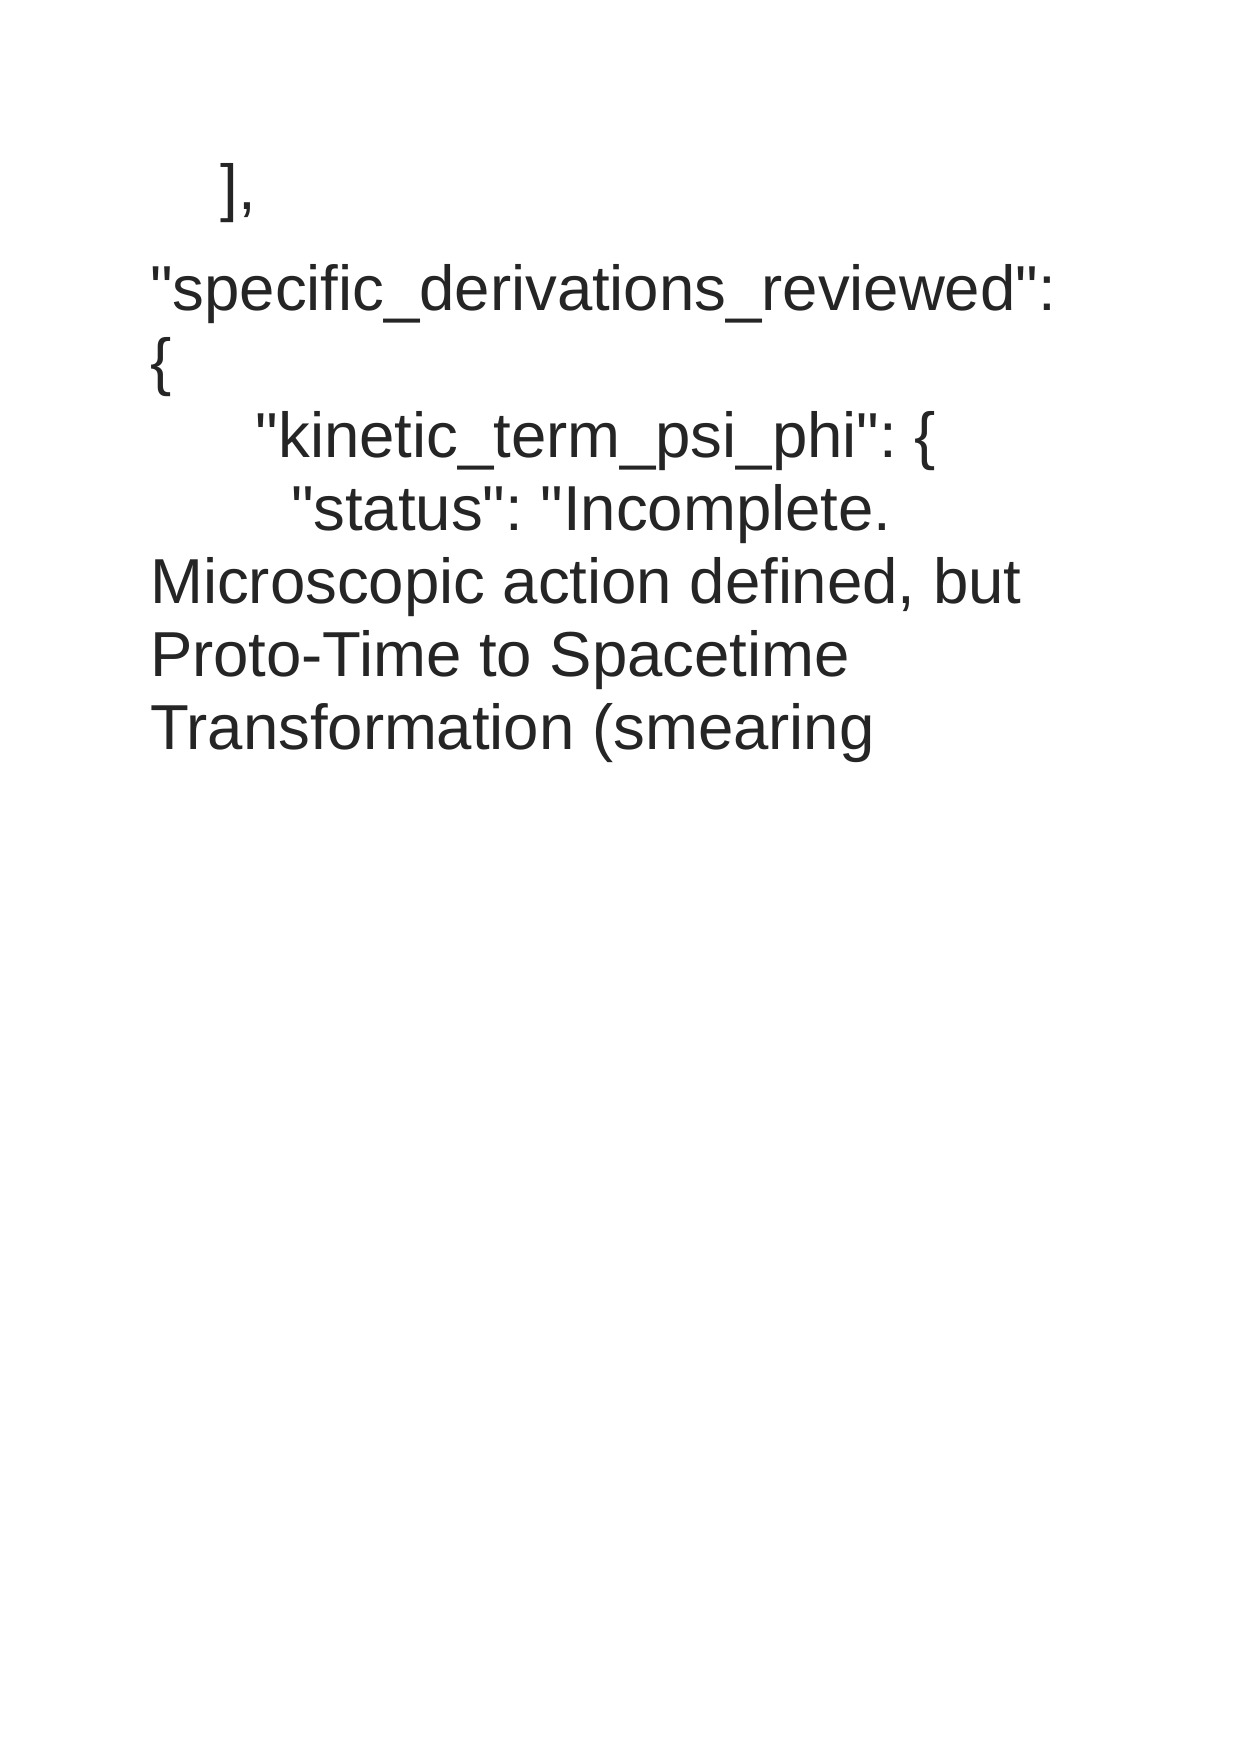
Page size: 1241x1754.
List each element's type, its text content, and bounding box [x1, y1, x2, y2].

text "kinetic_term_psi_phi": { [150, 403, 1090, 477]
text ], [150, 150, 1090, 223]
text "specific_derivations_reviewed": { [150, 223, 1090, 403]
text "status": "Incomplete. Microscopic action defined, but Proto-Time to Spacetime Transformation (smearing [150, 477, 1090, 769]
